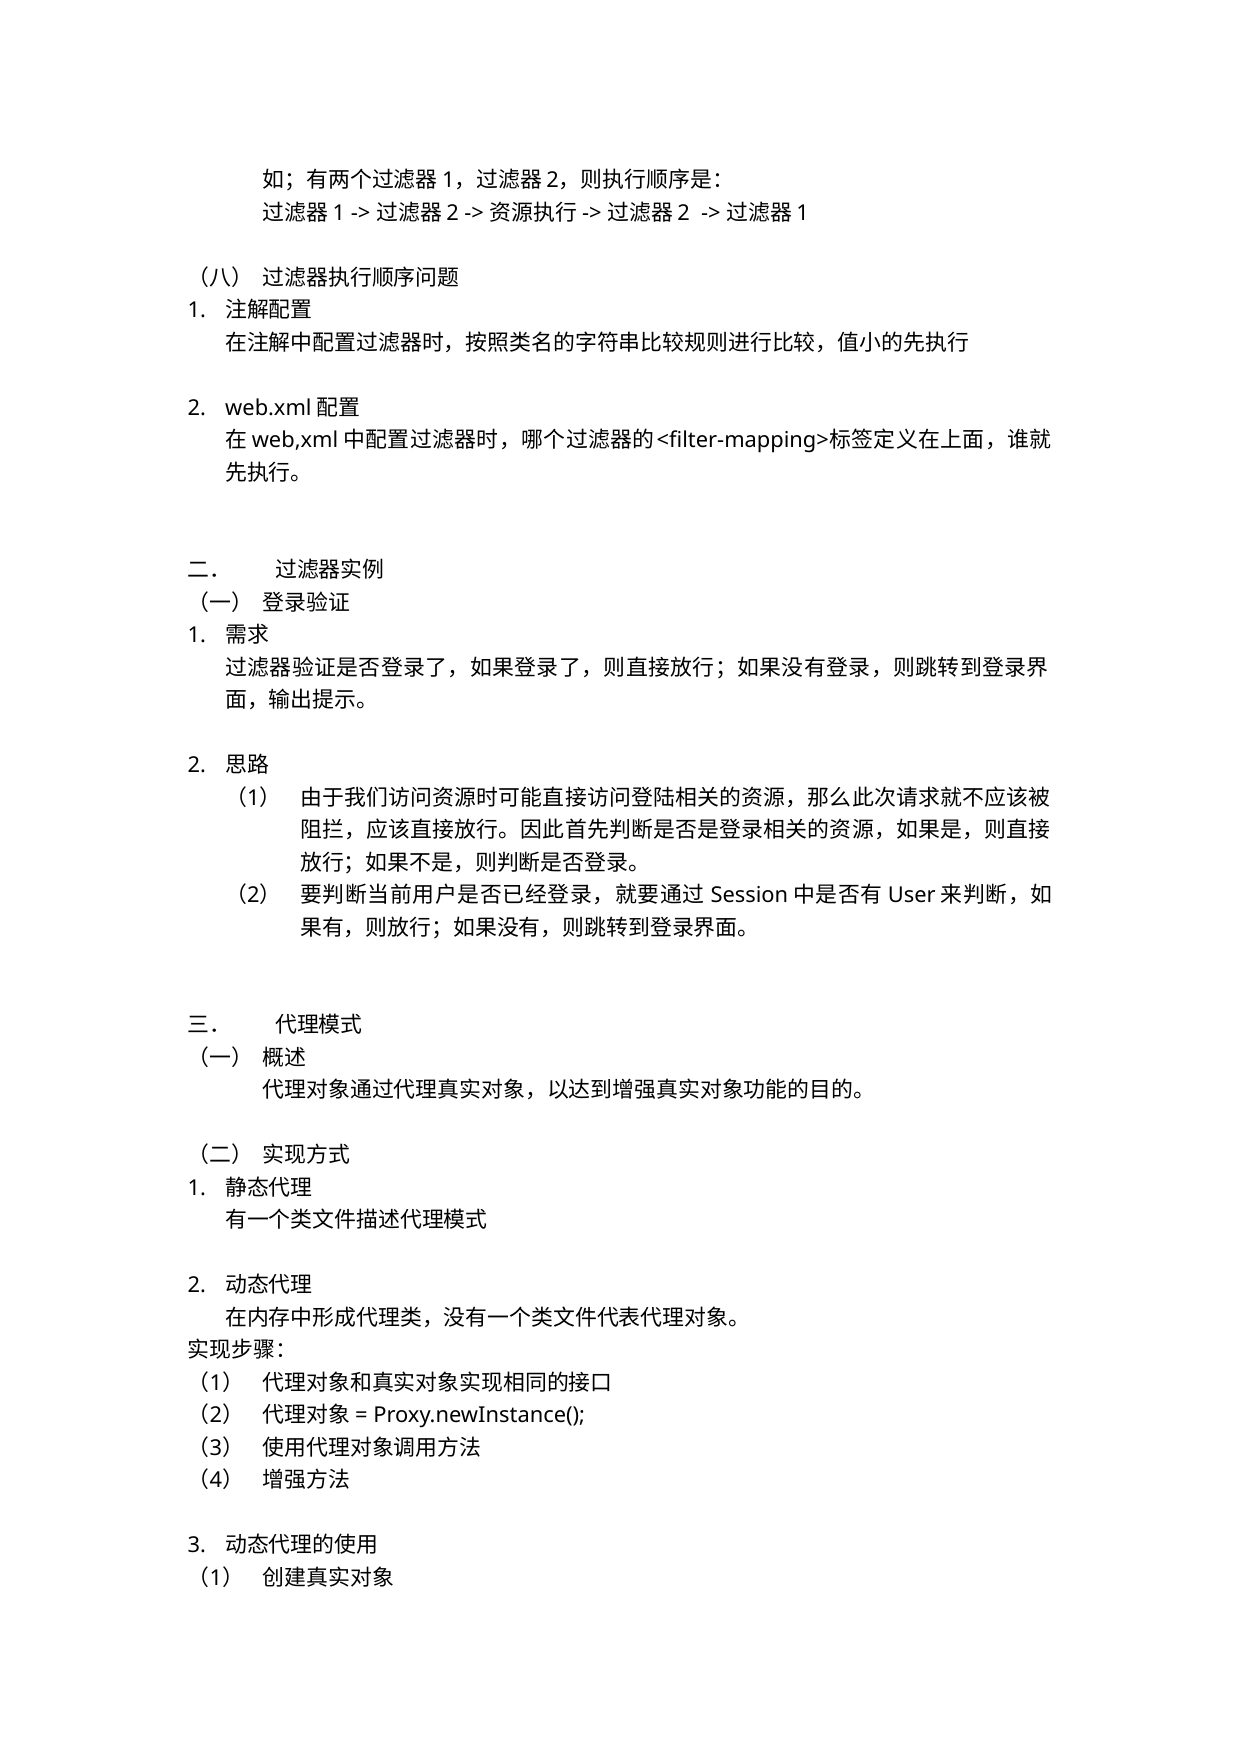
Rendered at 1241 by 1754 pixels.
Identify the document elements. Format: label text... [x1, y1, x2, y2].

list 过滤器实例 [187, 552, 1053, 584]
list 要判断当前用户是否已经登录，就要通过Session中是否有User来判断，如果有，则放行；如果没有，则跳转到登录界面。 [225, 877, 1053, 942]
list 代理对象和真实对象实现相同的接口 [187, 1364, 1053, 1397]
list web.xml配置 [187, 389, 1053, 422]
list 使用代理对象调用方法 [187, 1429, 1053, 1462]
list 在web,xml中配置过滤器时，哪个过滤器的<filter-mapping>标签定义在上面，谁就先执行。 [225, 422, 1053, 487]
list 思路 [187, 747, 1053, 779]
list 代理对象 = Proxy.newInstance(); [187, 1397, 1053, 1429]
list 注解配置 [187, 292, 1053, 324]
list 动态代理 [187, 1267, 1053, 1299]
list 实现方式 [187, 1137, 1053, 1169]
list 登录验证 [187, 584, 1053, 617]
list 概述 [187, 1039, 1053, 1072]
list 动态代理的使用 [187, 1527, 1053, 1559]
list 在注解中配置过滤器时，按照类名的字符串比较规则进行比较，值小的先执行 [225, 324, 1053, 357]
list 有一个类文件描述代理模式 [225, 1202, 1053, 1234]
text 实现步骤： [187, 1332, 1053, 1364]
list 静态代理 [187, 1169, 1053, 1202]
list 需求 [187, 617, 1053, 649]
list 创建真实对象 [187, 1559, 1053, 1592]
list 代理对象通过代理真实对象，以达到增强真实对象功能的目的。 [262, 1072, 1053, 1104]
list 过滤器验证是否登录了，如果登录了，则直接放行；如果没有登录，则跳转到登录界面，输出提示。 [225, 649, 1053, 714]
list 在内存中形成代理类，没有一个类文件代表代理对象。 [225, 1299, 1053, 1332]
list 过滤器1 -> 过滤器2 -> 资源执行 -> 过滤器2 -> 过滤器1 [262, 194, 1053, 227]
list 过滤器执行顺序问题 [187, 259, 1053, 292]
list 代理模式 [187, 1007, 1053, 1039]
list 由于我们访问资源时可能直接访问登陆相关的资源，那么此次请求就不应该被阻拦，应该直接放行。因此首先判断是否是登录相关的资源，如果是，则直接放行；如果不是，则判断是否登录。 [225, 779, 1053, 877]
list 如；有两个过滤器1，过滤器2，则执行顺序是： [262, 162, 1053, 194]
list 增强方法 [187, 1462, 1053, 1494]
